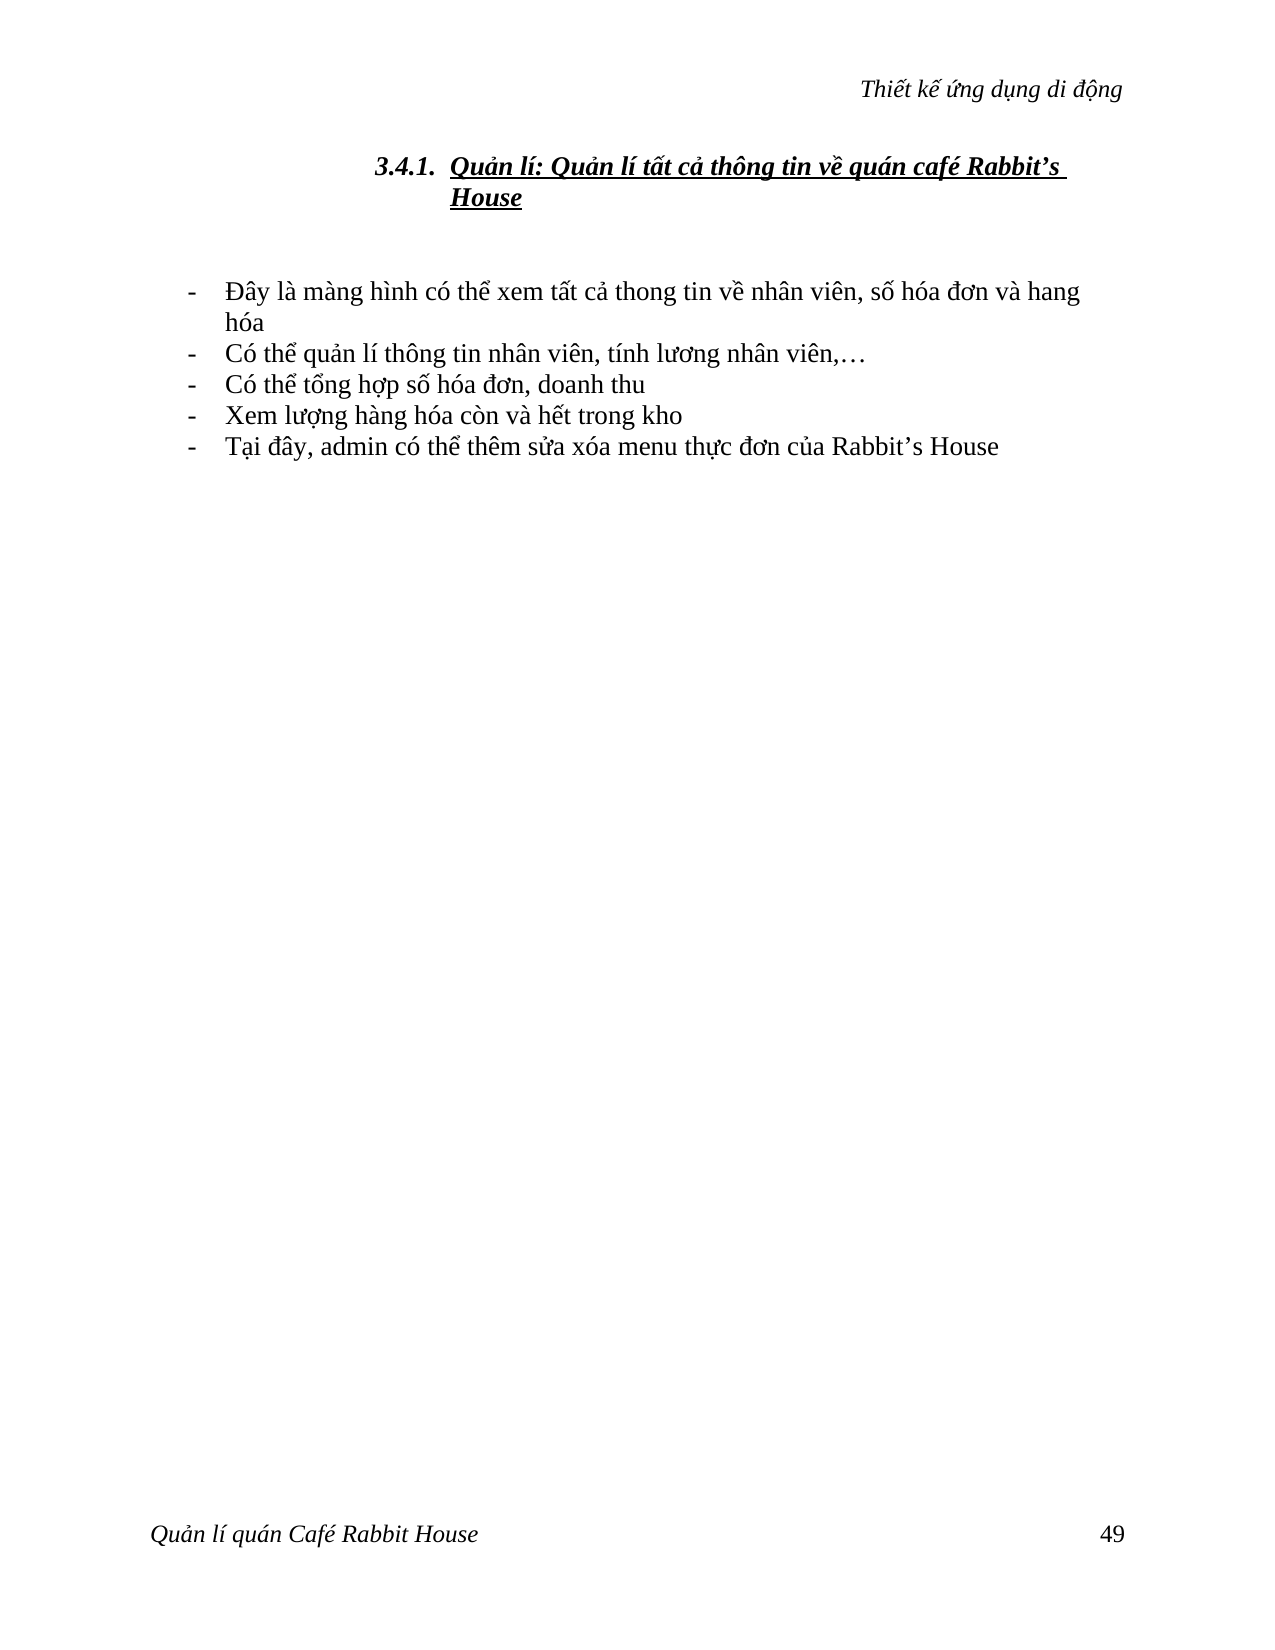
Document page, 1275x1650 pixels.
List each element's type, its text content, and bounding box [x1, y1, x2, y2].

list Có thể quản lí thông tin nhân viên, tính lương nhân viên,… [187, 337, 1125, 368]
list Đây là màng hình có thể xem tất cả thong tin về nhân viên, số hóa đơn và hang hóa [187, 274, 1125, 337]
list Có thể tổng hợp số hóa đơn, doanh thu [187, 368, 1125, 399]
list Quản lí: Quản lí tất cả thông tin về quán café Rabbit’s House [375, 150, 1125, 212]
list Tại đây, admin có thể thêm sửa xóa menu thực đơn của Rabbit’s House [187, 430, 1125, 461]
list Xem lượng hàng hóa còn và hết trong kho [187, 399, 1125, 430]
